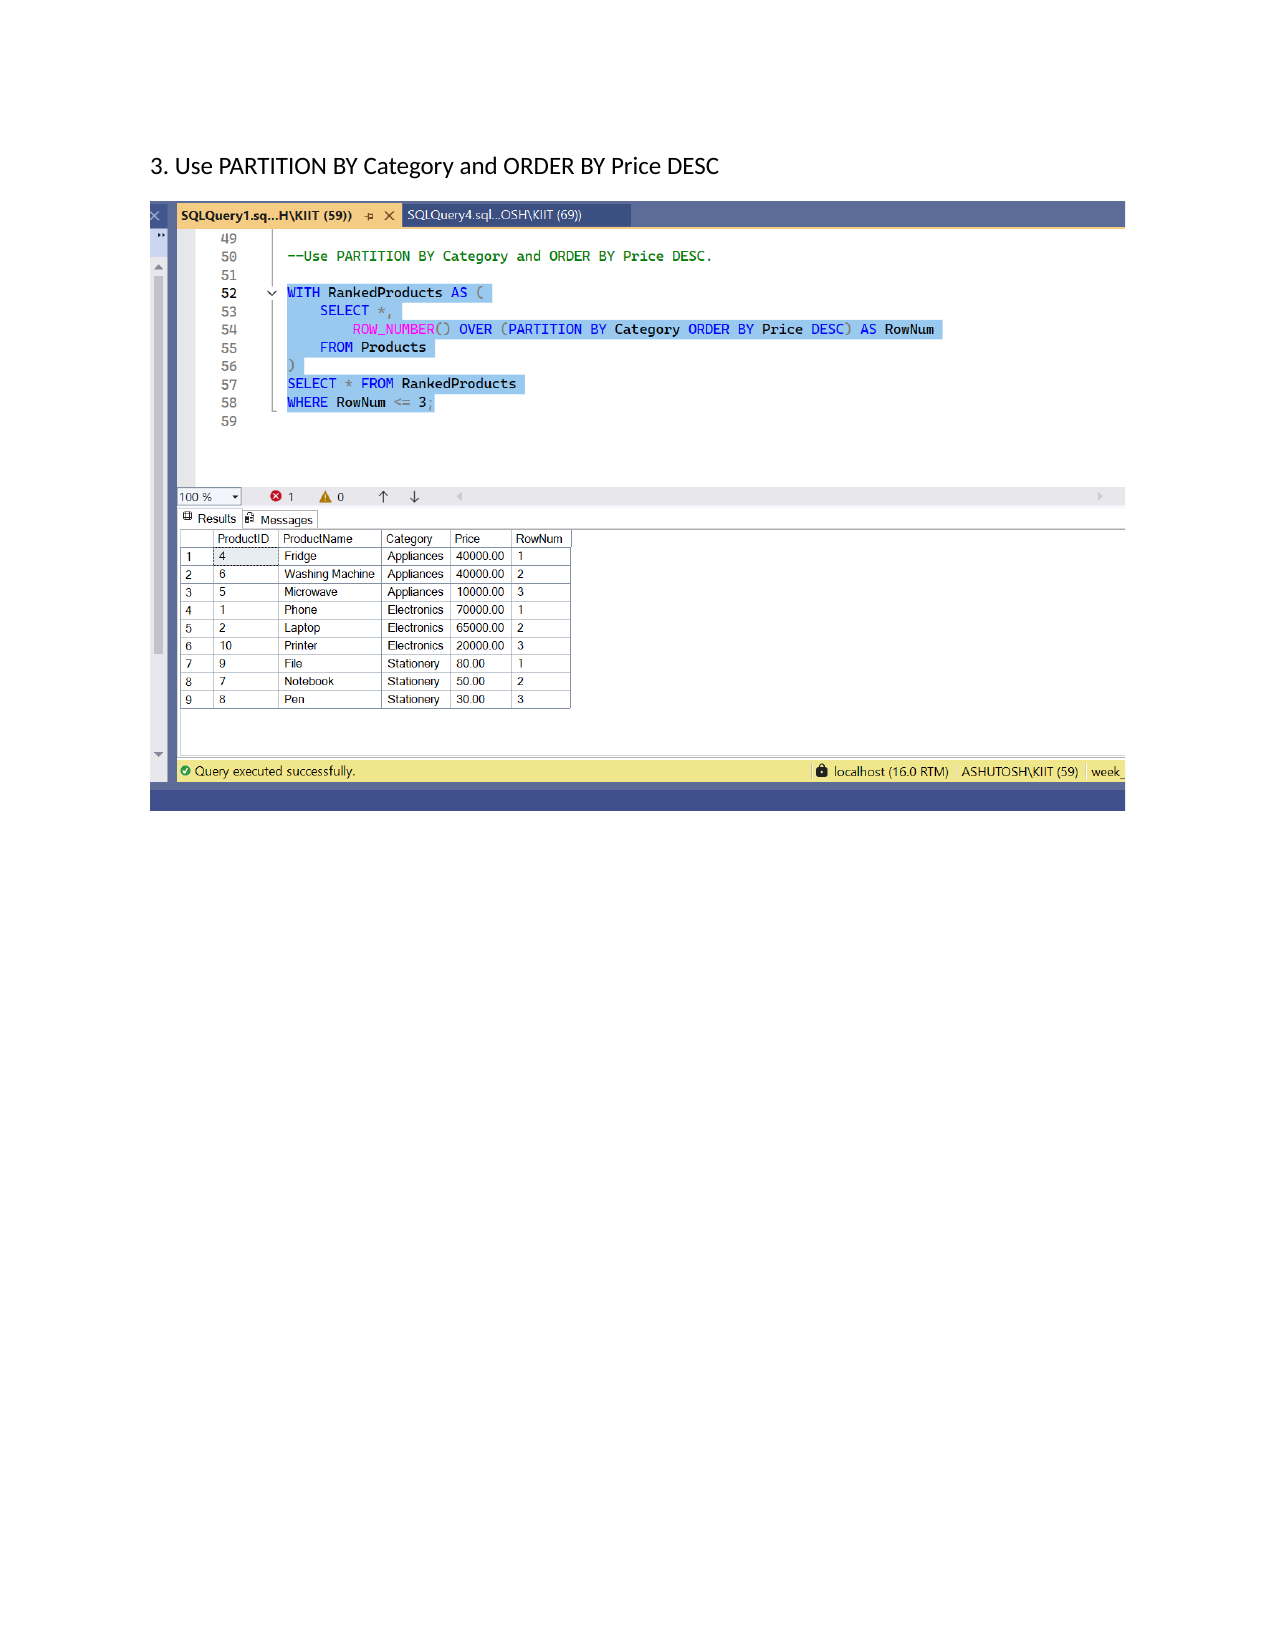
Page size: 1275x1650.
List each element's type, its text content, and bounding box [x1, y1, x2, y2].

text 3. Use PARTITION BY Category and ORDER BY Price DESC [150, 150, 1125, 181]
picture [150, 201, 1125, 811]
